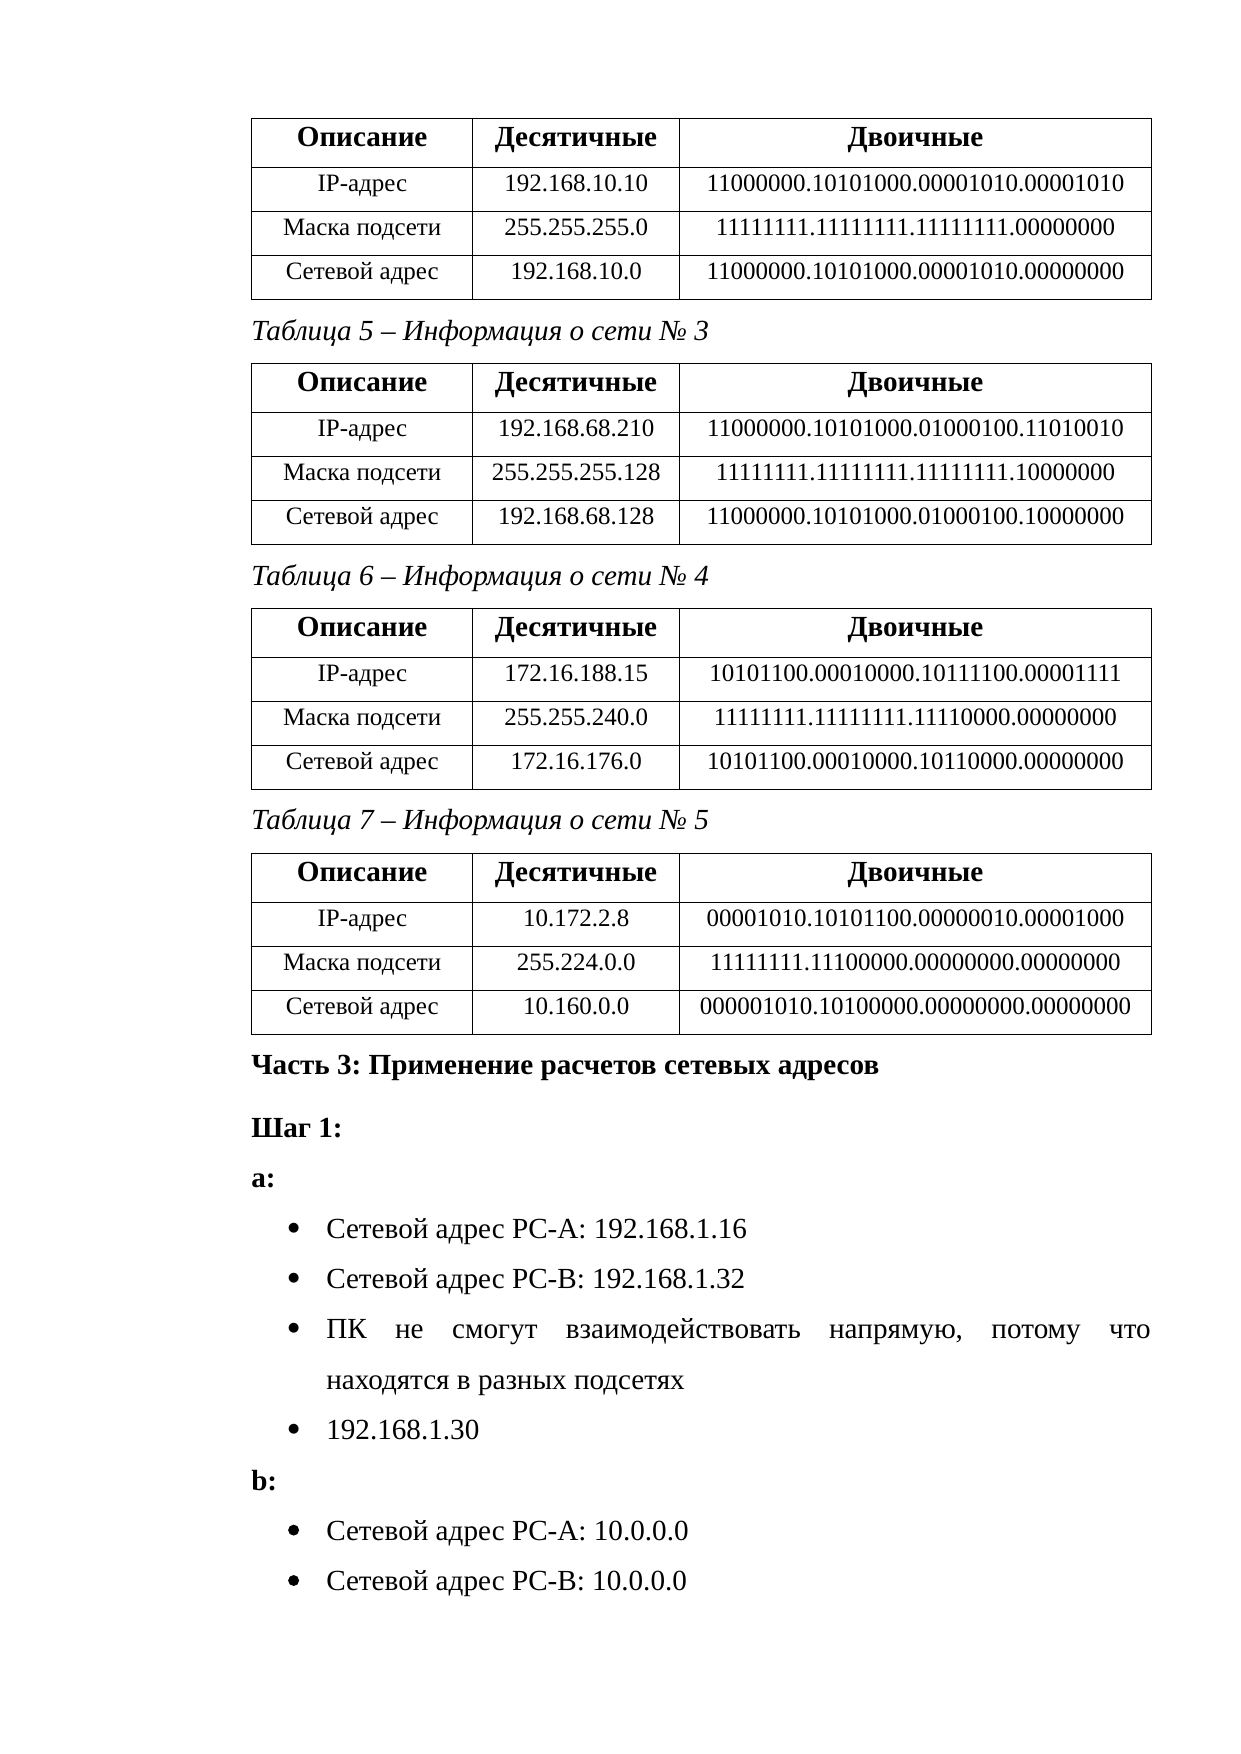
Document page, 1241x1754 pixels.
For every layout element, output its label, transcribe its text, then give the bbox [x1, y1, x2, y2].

table_header Десятичные [473, 364, 679, 412]
table_cell 11000000.10101000.01000100.11010010 [680, 413, 1151, 456]
text Таблица 7 – Информация о сети № 5 [177, 802, 1152, 836]
table_cell Маска подсети [252, 457, 472, 500]
table_cell 11000000.10101000.00001010.00000000 [680, 256, 1151, 299]
table_cell 10101100.00010000.10110000.00000000 [680, 746, 1151, 789]
table_cell 192.168.10.10 [473, 168, 679, 211]
table_cell Маска подсети [252, 947, 472, 990]
list Сетевой адрес PC-A: 10.0.0.0 [288, 1513, 1152, 1547]
list Сетевой адрес PC-B: 10.0.0.0 [288, 1563, 1152, 1597]
text b: [251, 1463, 1152, 1496]
list ПК не смогут взаимодействовать напрямую, потому что находятся в разных подсетях [288, 1312, 1152, 1396]
table_cell Сетевой адрес [252, 256, 472, 299]
table_header Двоичные [680, 854, 1151, 902]
table_cell IP-адрес [252, 903, 472, 946]
table_cell 11111111.11111111.11110000.00000000 [680, 702, 1151, 745]
text Таблица 5 – Информация о сети № 3 [177, 313, 1152, 346]
table_cell 172.16.188.15 [473, 658, 679, 701]
table_cell 10.172.2.8 [473, 903, 679, 946]
table_cell Маска подсети [252, 702, 472, 745]
table_cell 11111111.11100000.00000000.00000000 [680, 947, 1151, 990]
list 192.168.1.30 [288, 1412, 1152, 1446]
table_header Десятичные [473, 119, 679, 167]
table_header Десятичные [473, 609, 679, 657]
table_cell 11111111.11111111.11111111.10000000 [680, 457, 1151, 500]
table_cell Сетевой адрес [252, 501, 472, 544]
table_cell Сетевой адрес [252, 991, 472, 1034]
table_header Двоичные [680, 119, 1151, 167]
table_cell 11000000.10101000.01000100.10000000 [680, 501, 1151, 544]
table_cell 11000000.10101000.00001010.00001010 [680, 168, 1151, 211]
table_cell 255.255.240.0 [473, 702, 679, 745]
table_cell Маска подсети [252, 212, 472, 255]
list Сетевой адрес PC-B: 192.168.1.32 [288, 1261, 1152, 1295]
table_header Описание [252, 609, 472, 657]
table_cell 255.255.255.128 [473, 457, 679, 500]
table_cell 172.16.176.0 [473, 746, 679, 789]
table_header Двоичные [680, 609, 1151, 657]
table_cell 192.168.68.128 [473, 501, 679, 544]
table_cell 10.160.0.0 [473, 991, 679, 1034]
table_header Двоичные [680, 364, 1151, 412]
text Часть 3: Применение расчетов сетевых адресов [177, 1047, 1152, 1081]
table_cell 11111111.11111111.11111111.00000000 [680, 212, 1151, 255]
table_cell 192.168.10.0 [473, 256, 679, 299]
text a: [177, 1161, 1152, 1194]
table_cell 192.168.68.210 [473, 413, 679, 456]
table_cell 00001010.10101100.00000010.00001000 [680, 903, 1151, 946]
table_cell IP-адрес [252, 168, 472, 211]
table_cell 000001010.10100000.00000000.00000000 [680, 991, 1151, 1034]
list Сетевой адрес PC-A: 192.168.1.16 [288, 1211, 1152, 1244]
text Таблица 6 – Информация о сети № 4 [177, 558, 1152, 591]
table_cell IP-адрес [252, 658, 472, 701]
table_header Описание [252, 119, 472, 167]
table_cell Сетевой адрес [252, 746, 472, 789]
table_cell 255.255.255.0 [473, 212, 679, 255]
table_cell 10101100.00010000.10111100.00001111 [680, 658, 1151, 701]
table_cell IP-адрес [252, 413, 472, 456]
table_cell 255.224.0.0 [473, 947, 679, 990]
table_header Описание [252, 854, 472, 902]
table_header Описание [252, 364, 472, 412]
text Шаг 1: [177, 1110, 1152, 1144]
table_header Десятичные [473, 854, 679, 902]
